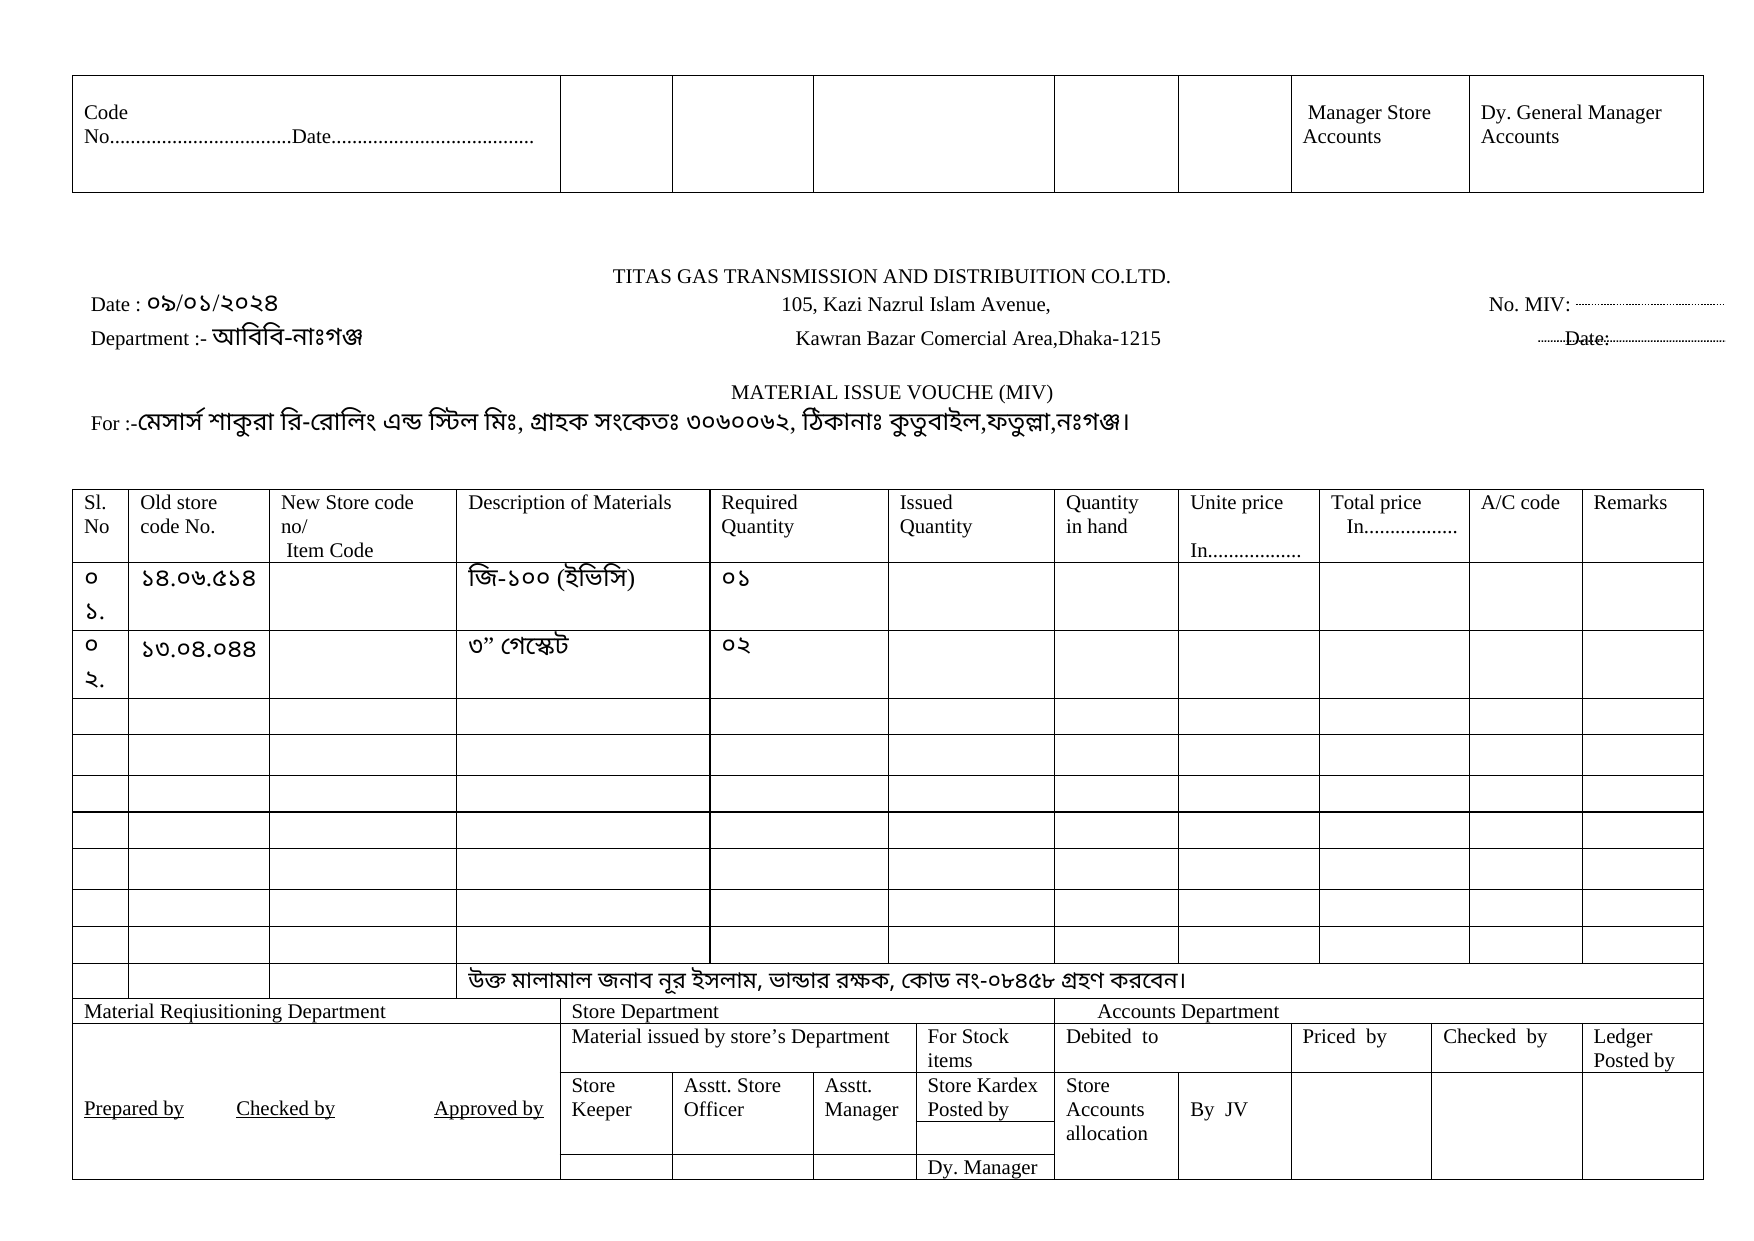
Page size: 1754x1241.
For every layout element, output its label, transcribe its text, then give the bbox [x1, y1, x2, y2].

table_cell [73, 776, 128, 811]
table_cell [1055, 890, 1178, 926]
table_cell [1320, 699, 1469, 734]
table_cell [1179, 76, 1291, 192]
table_cell [457, 927, 709, 963]
table_cell Material issued by store’s Department [561, 1024, 916, 1072]
table_header Unite price In.................. [1179, 490, 1319, 562]
table_cell [889, 927, 1054, 963]
table_cell [673, 76, 813, 192]
table_cell [457, 849, 709, 889]
table_cell [1320, 927, 1469, 963]
table_cell [1320, 813, 1469, 848]
table_cell [1470, 699, 1582, 734]
table_cell [1470, 813, 1582, 848]
table_header Required Quantity [711, 490, 888, 562]
table_cell Checked by [1432, 1024, 1582, 1072]
table_cell [457, 699, 709, 734]
table_cell [814, 76, 1054, 192]
table_cell [129, 964, 269, 998]
table_cell [73, 964, 128, 998]
table_cell [889, 735, 1054, 775]
table_cell [1179, 927, 1319, 963]
table_cell [673, 1155, 813, 1179]
table_cell [1470, 563, 1582, 630]
table_cell By JV [1179, 1073, 1291, 1179]
table_header Issued Quantity [889, 490, 1054, 562]
table_cell ০২ [711, 631, 888, 697]
table_header Remarks [1583, 490, 1703, 562]
table_cell [917, 1122, 1054, 1154]
table_cell Store Keeper [561, 1073, 672, 1154]
table_cell [73, 849, 128, 889]
table_cell [1470, 735, 1582, 775]
text MATERIAL ISSUE VOUCHE (MIV) [75, 379, 1709, 404]
table_cell জি-১০০ (ইভিসি) [457, 563, 709, 630]
table_cell [1320, 776, 1469, 811]
table_header Total price In.................. [1320, 490, 1469, 562]
table_cell ১৩.০৪.০৪৪ [129, 631, 269, 697]
table_header Old store code No. [129, 490, 269, 562]
table_cell Store Department [561, 999, 1054, 1023]
table_header Quantity in hand [1055, 490, 1178, 562]
table_cell [889, 563, 1054, 630]
table_cell [711, 813, 888, 848]
text Department :- আবিবি-নাঃগঞ্জ Kawran Bazar Comercial Area,Dhaka-1215 Date: [75, 322, 1709, 356]
text Date : ০৯/০১/২০২৪ 105, Kazi Nazrul Islam Avenue, No. MIV: [75, 288, 1709, 322]
table_cell ০১ [711, 563, 888, 630]
table_cell [457, 890, 709, 926]
table_cell [1320, 890, 1469, 926]
table_cell [1583, 813, 1703, 848]
table_cell [1432, 1073, 1582, 1179]
table_cell [270, 563, 456, 630]
table_cell [711, 927, 888, 963]
table_cell [73, 890, 128, 926]
table_cell [129, 849, 269, 889]
table_cell [1583, 776, 1703, 811]
table_cell Asstt. Manager [814, 1073, 916, 1154]
table_cell [1583, 890, 1703, 926]
table_cell [1179, 776, 1319, 811]
table_cell [889, 776, 1054, 811]
table_header A/C code [1470, 490, 1582, 562]
table_cell [73, 735, 128, 775]
table_cell Ledger Posted by [1583, 1024, 1703, 1072]
text For :-মেসার্স শাকুরা রি-রোলিং এন্ড স্টিল মিঃ, গ্রাহক সংকেতঃ ৩০৬০০৬২, ঠিকানাঃ কুতুবাইল,ফতুল্লা,নঃগঞ্জ। [75, 404, 1709, 465]
table_cell [270, 735, 456, 775]
table_cell [1055, 76, 1178, 192]
table_cell [889, 813, 1054, 848]
table_cell [1179, 699, 1319, 734]
table_cell [270, 776, 456, 811]
table_cell [1055, 776, 1178, 811]
table_cell [1583, 735, 1703, 775]
table_cell [1055, 849, 1178, 889]
table_cell [1055, 927, 1178, 963]
table_cell [1179, 890, 1319, 926]
table_cell [129, 699, 269, 734]
table_cell Store Accounts allocation [1055, 1073, 1178, 1179]
table_cell [1320, 563, 1469, 630]
table_cell [270, 927, 456, 963]
table_cell [1179, 631, 1319, 697]
table_cell [1583, 563, 1703, 630]
table_cell ০১. [73, 563, 128, 630]
table_cell [561, 1155, 672, 1179]
table_cell [1055, 813, 1178, 848]
table_cell Material Reqiusitioning Department [73, 999, 560, 1023]
table_cell [1179, 813, 1319, 848]
table_cell [1470, 776, 1582, 811]
table_cell Debited to [1055, 1024, 1291, 1072]
table_cell [73, 927, 128, 963]
table_cell [457, 776, 709, 811]
table_cell Dy. Manager [917, 1155, 1054, 1179]
table_cell [889, 631, 1054, 697]
table_cell For Stock items [917, 1024, 1054, 1072]
table_cell [457, 813, 709, 848]
table_cell [1055, 631, 1178, 697]
table_cell [129, 776, 269, 811]
table_cell [270, 964, 456, 998]
table_cell [711, 890, 888, 926]
text TITAS GAS TRANSMISSION AND DISTRIBUITION CO.LTD. [75, 264, 1709, 288]
table_cell [270, 813, 456, 848]
table_cell [1320, 735, 1469, 775]
table_cell [1583, 631, 1703, 697]
table_cell [1470, 927, 1582, 963]
table_cell [814, 1155, 916, 1179]
table_cell [270, 849, 456, 889]
table_cell [1179, 849, 1319, 889]
table_cell [1470, 631, 1582, 697]
table_cell [129, 735, 269, 775]
table_cell Store Kardex Posted by [917, 1073, 1054, 1121]
table_cell [73, 813, 128, 848]
table_cell [889, 699, 1054, 734]
table_cell [1320, 849, 1469, 889]
table_cell [1179, 563, 1319, 630]
table_cell [129, 927, 269, 963]
table_cell [711, 735, 888, 775]
table_cell ৩” গেস্কেট [457, 631, 709, 697]
table_cell [129, 890, 269, 926]
table_cell [1292, 1073, 1431, 1179]
table_cell Prepared by Checked by Approved by Receiver’s Signature Name Designation Code No...................................Date....................................... [73, 1024, 560, 1179]
table_cell [1470, 849, 1582, 889]
table_header Description of Materials [457, 490, 709, 562]
table_cell [1583, 927, 1703, 963]
table_cell [1583, 849, 1703, 889]
table_cell [1055, 563, 1178, 630]
table_cell [1583, 1073, 1703, 1179]
table_cell [711, 776, 888, 811]
table_cell [1320, 631, 1469, 697]
table_cell Priced by [1292, 1024, 1431, 1072]
table_cell [889, 849, 1054, 889]
table_cell [270, 631, 456, 697]
table_cell [457, 735, 709, 775]
table_cell Asstt. Store Officer [673, 1073, 813, 1154]
table_cell Dy. General Manager Accounts [1470, 76, 1703, 192]
table_cell [711, 849, 888, 889]
table_cell [711, 699, 888, 734]
table_cell [1055, 699, 1178, 734]
table_cell [270, 890, 456, 926]
table_cell [1179, 735, 1319, 775]
table_header Sl. No [73, 490, 128, 562]
table_cell উক্ত মালামাল জনাব নূর ইসলাম, ভান্ডার রক্ষক, কোড নং-০৮৪৫৮ গ্রহণ করবেন। [457, 964, 1703, 998]
table_cell [889, 890, 1054, 926]
table_cell [1055, 735, 1178, 775]
table_cell Manager Store Accounts [1292, 76, 1469, 192]
table_cell [270, 699, 456, 734]
table_cell [1470, 890, 1582, 926]
table_cell ০২. [73, 631, 128, 697]
table_cell [73, 699, 128, 734]
table_cell ১৪.০৬.৫১৪ [129, 563, 269, 630]
table_cell [561, 76, 672, 192]
table_cell [129, 813, 269, 848]
table_header New Store code no/ Item Code [270, 490, 456, 562]
table_cell Accounts Department [1055, 999, 1703, 1023]
table_cell [1583, 699, 1703, 734]
